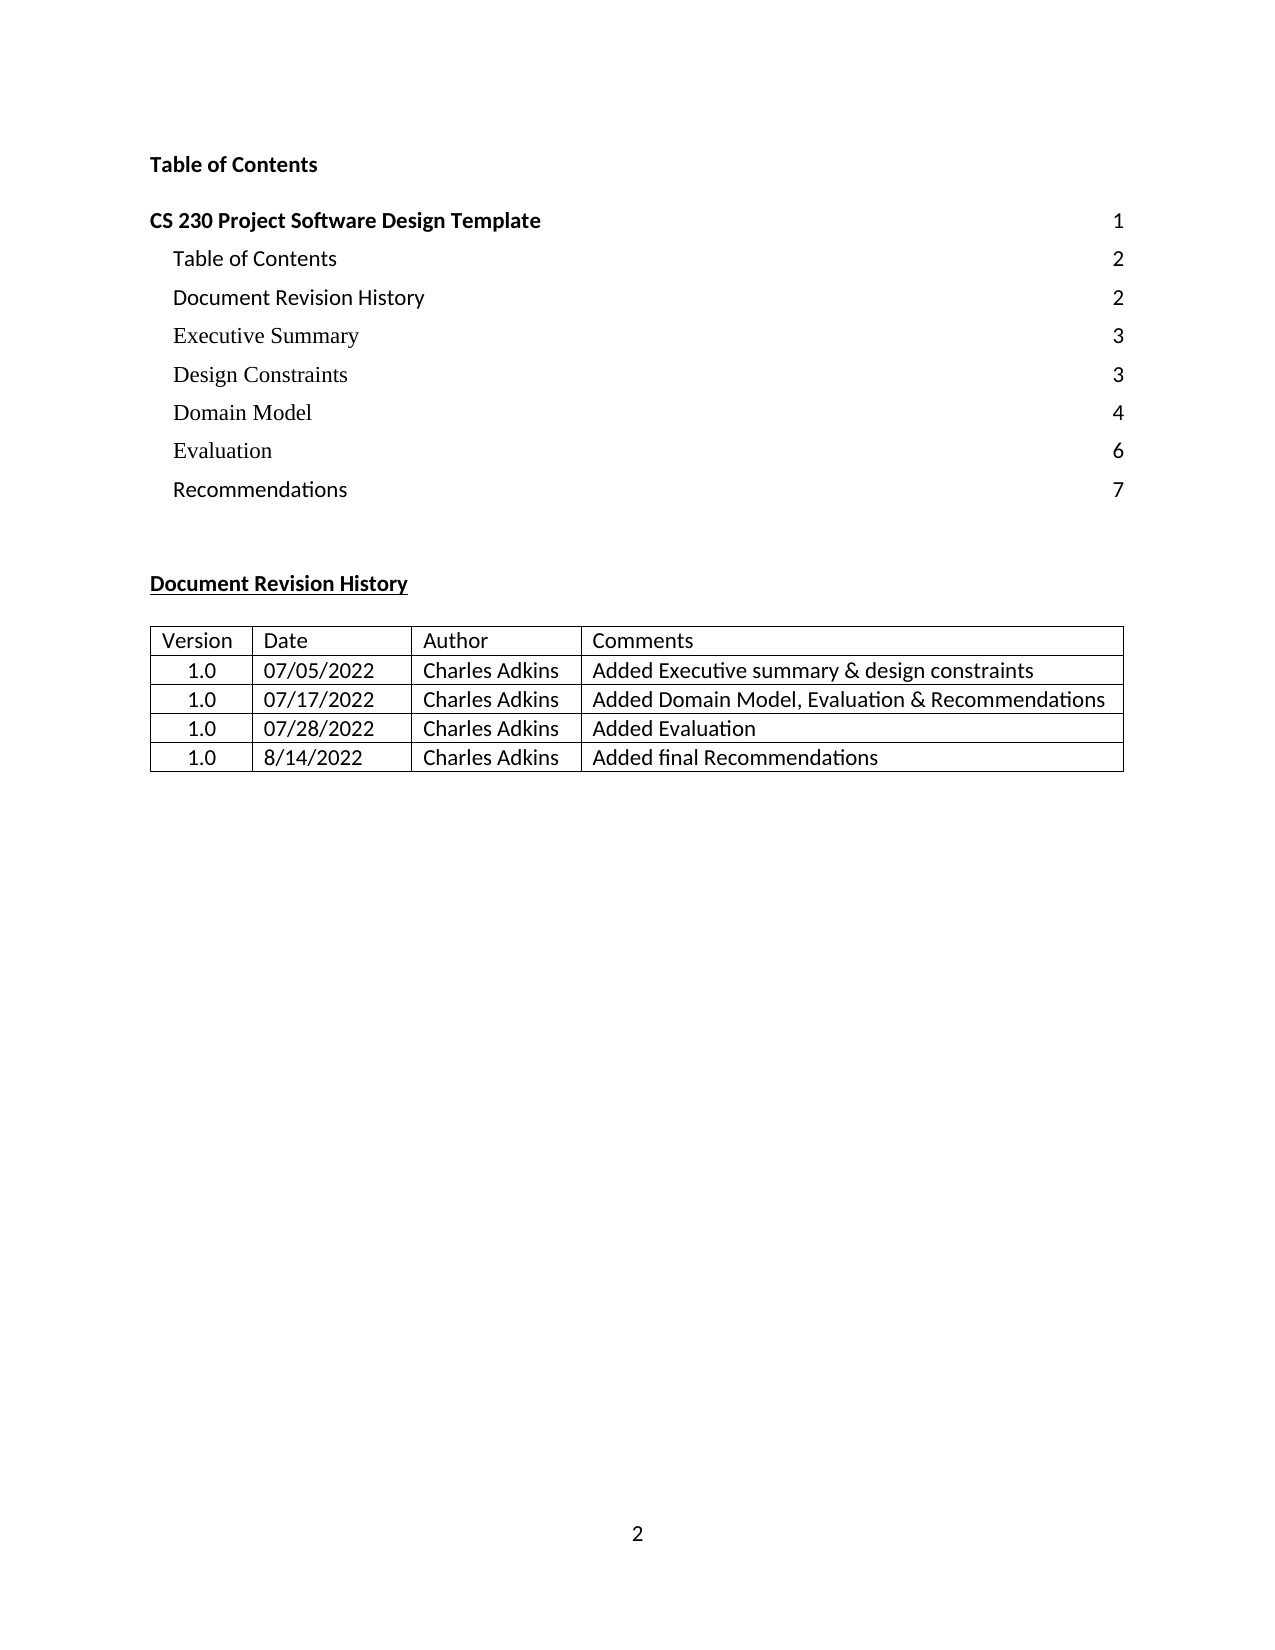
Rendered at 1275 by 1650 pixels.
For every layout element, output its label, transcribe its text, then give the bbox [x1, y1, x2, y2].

table_cell Charles Adkins [412, 743, 581, 771]
table_cell 07/28/2022 [253, 714, 411, 742]
table_cell Charles Adkins [412, 714, 581, 742]
table_cell Added Executive summary & design constraints [582, 656, 1123, 684]
table_cell Added final Recommendations [582, 743, 1123, 771]
table_cell 8/14/2022 [253, 743, 411, 771]
table_header Version [151, 627, 252, 655]
table_cell 1.0 [151, 656, 252, 684]
table_cell Added Evaluation [582, 714, 1123, 742]
table_header Author [412, 627, 581, 655]
subtitle Table of Contents [150, 150, 1125, 178]
table_header Date [253, 627, 411, 655]
table_cell 1.0 [151, 714, 252, 742]
table_header Comments [582, 627, 1123, 655]
subtitle Document Revision History [150, 569, 1125, 598]
table_cell 07/17/2022 [253, 685, 411, 713]
table_cell Charles Adkins [412, 685, 581, 713]
table_cell 1.0 [151, 743, 252, 771]
table_cell Charles Adkins [412, 656, 581, 684]
table_cell Added Domain Model, Evaluation & Recommendations [582, 685, 1123, 713]
table_cell 07/05/2022 [253, 656, 411, 684]
table_cell 1.0 [151, 685, 252, 713]
